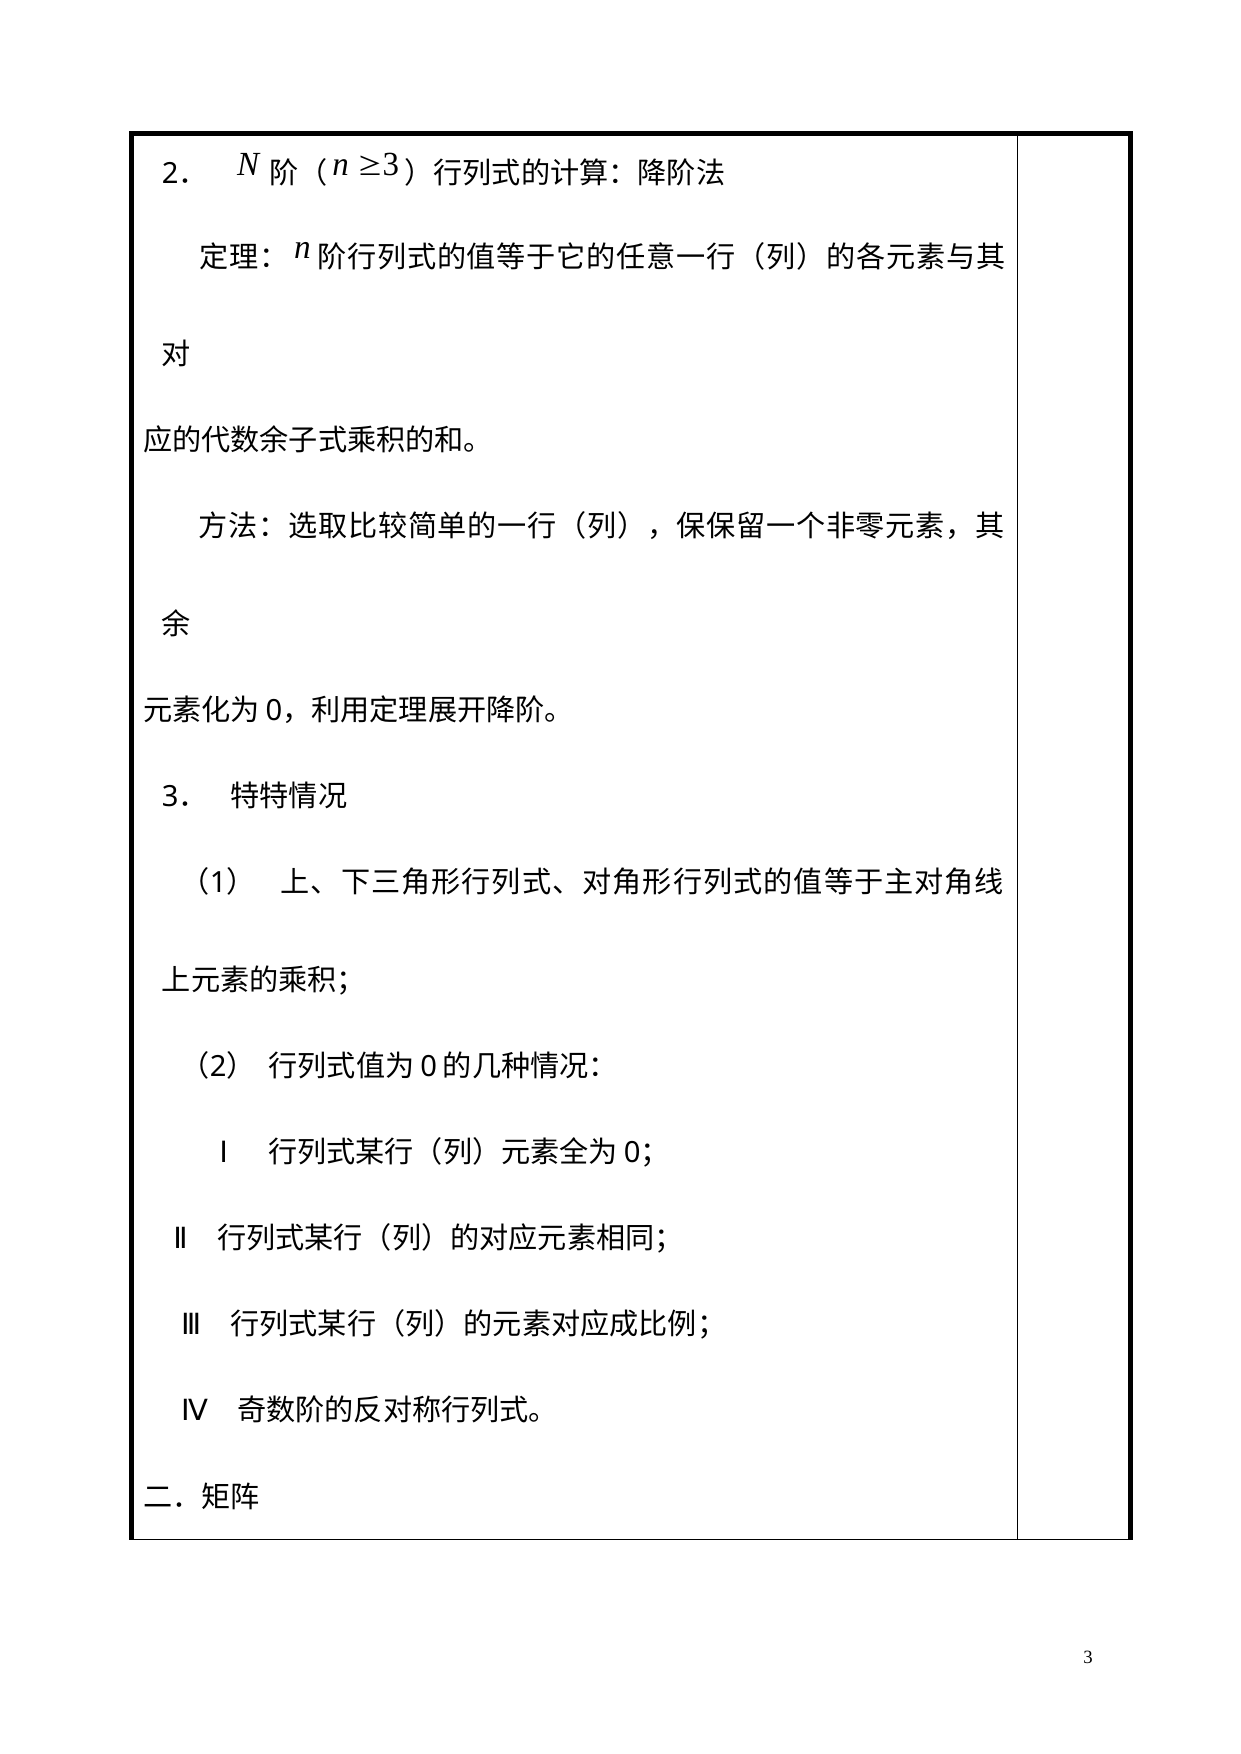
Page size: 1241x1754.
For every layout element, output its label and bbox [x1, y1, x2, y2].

table_cell [134, 136, 1017, 1539]
table_cell [1018, 136, 1128, 1539]
